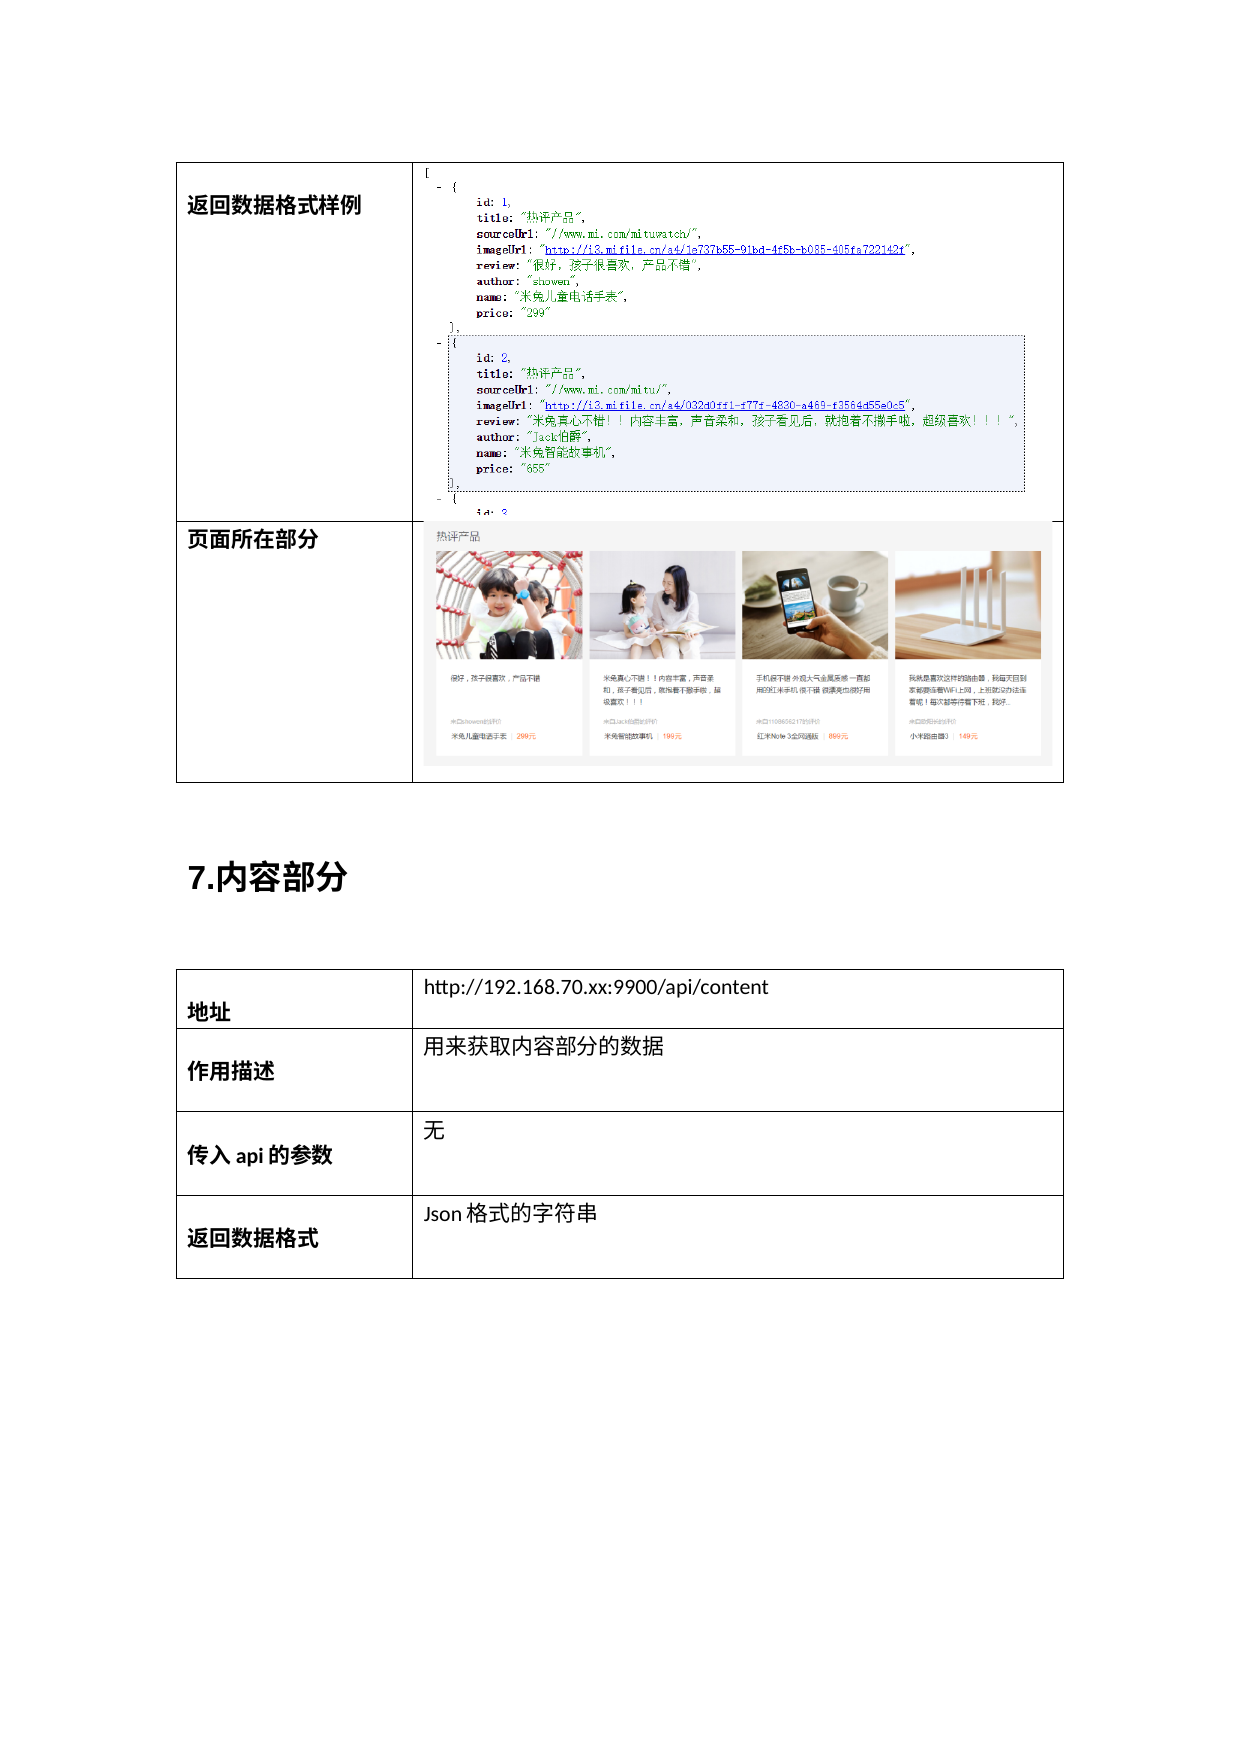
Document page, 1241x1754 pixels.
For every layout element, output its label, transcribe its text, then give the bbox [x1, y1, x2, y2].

table_cell 页面所在部分 [177, 522, 412, 782]
table_cell 作用描述 [177, 1029, 412, 1111]
table_cell 无 [413, 1112, 1063, 1195]
table_cell Json格式的字符串 [413, 1196, 1063, 1278]
table_cell 返回数据格式 [177, 1196, 412, 1278]
picture [423, 163, 1052, 515]
subtitle 内容部分 [187, 842, 1053, 907]
table_cell [413, 163, 1063, 521]
table_header 地址 [177, 970, 412, 1028]
picture [423, 521, 1053, 766]
table_cell [413, 522, 1063, 782]
table_cell 传入api的参数 [177, 1112, 412, 1195]
table_cell 返回数据格式样例 [177, 163, 412, 521]
table_header http://192.168.70.xx:9900/api/content [413, 970, 1063, 1028]
table_cell 用来获取内容部分的数据 [413, 1029, 1063, 1111]
